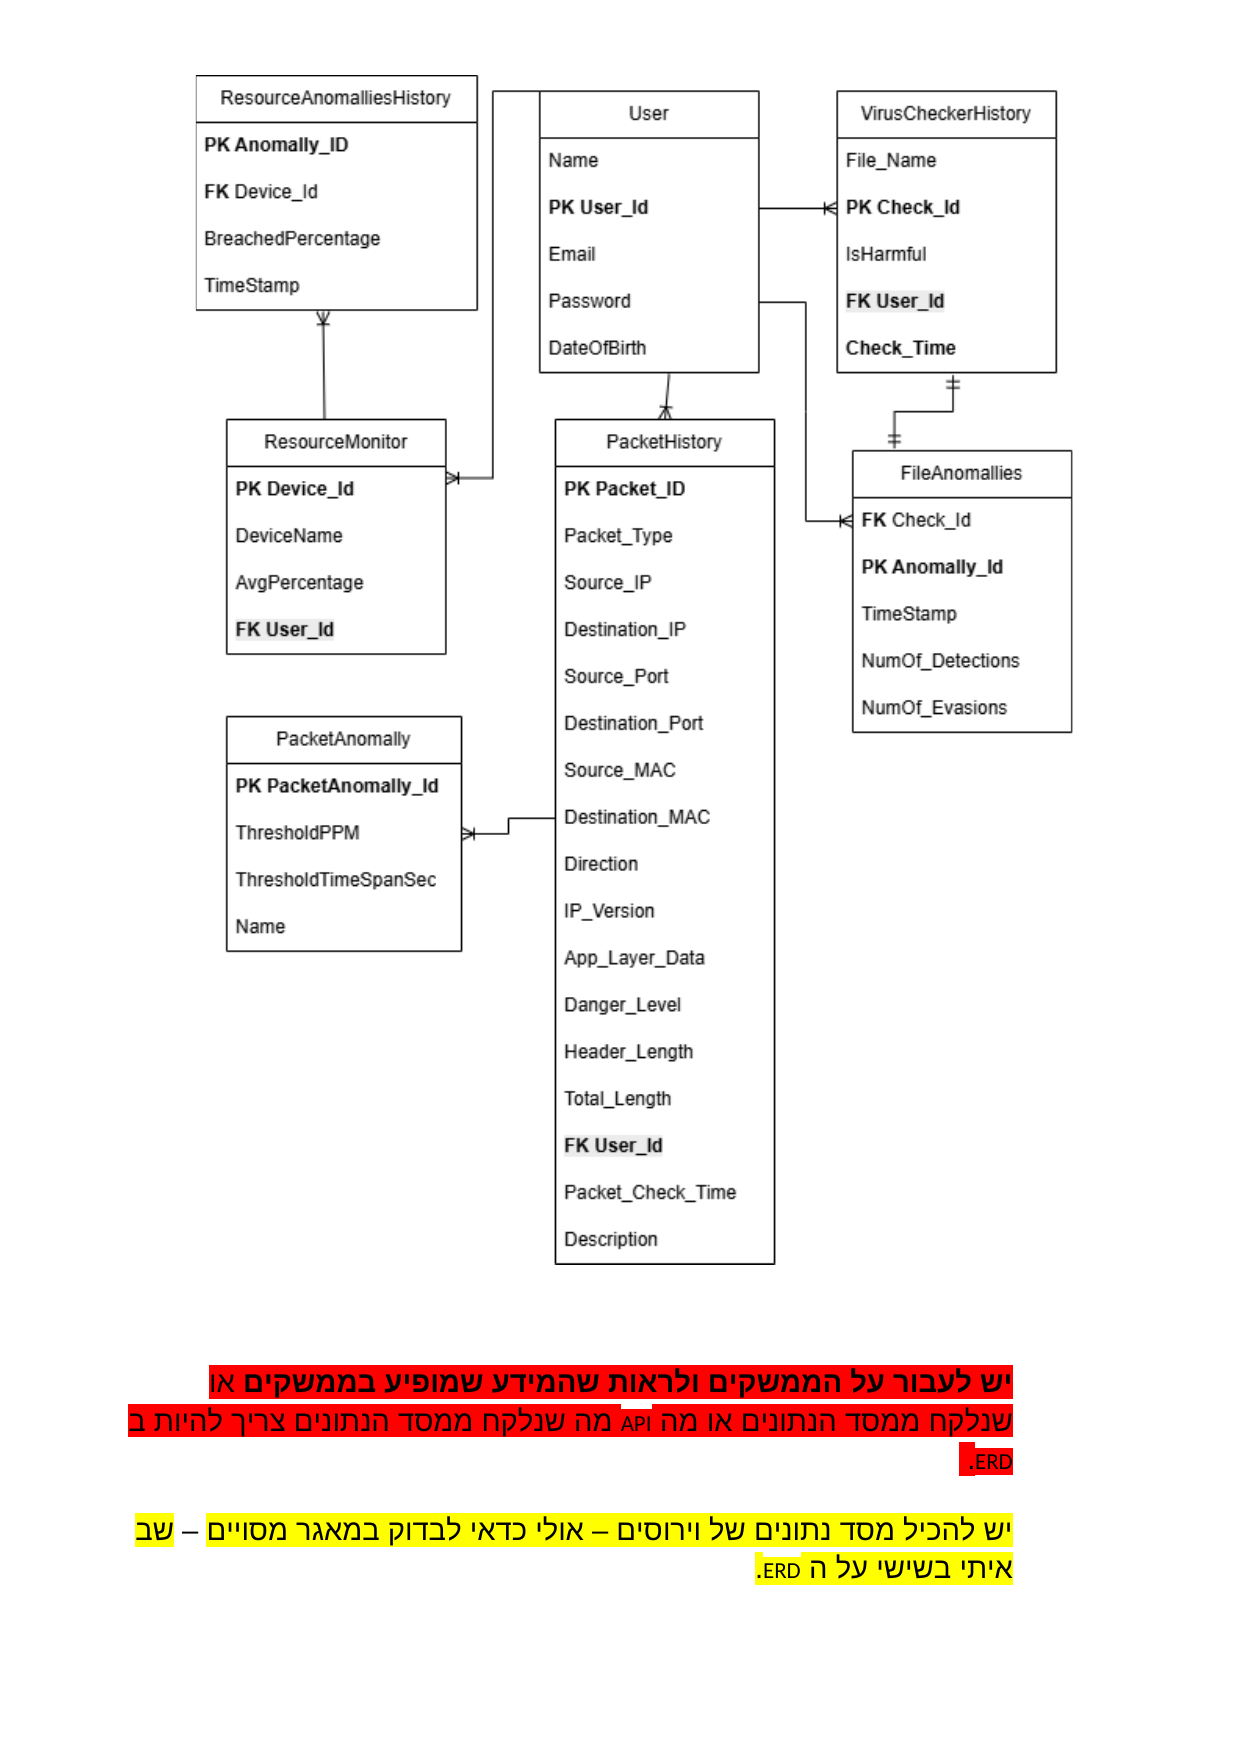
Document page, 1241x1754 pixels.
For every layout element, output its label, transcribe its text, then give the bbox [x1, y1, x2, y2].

picture [195, 75, 1073, 1265]
list יש לעבור על הממשקים ולראות שהמידע שמופיע בממשקים או שנלקח ממסד הנתונים או מה API מה שנלקח ממסד הנתונים צריך להיות ב ERD. [119, 1365, 1013, 1476]
list יש להכיל מסד נתונים של וירוסים – אולי כדאי לבדוק במאגר מסויים – שב איתי בשישי על ה ERD. [119, 1513, 1013, 1585]
